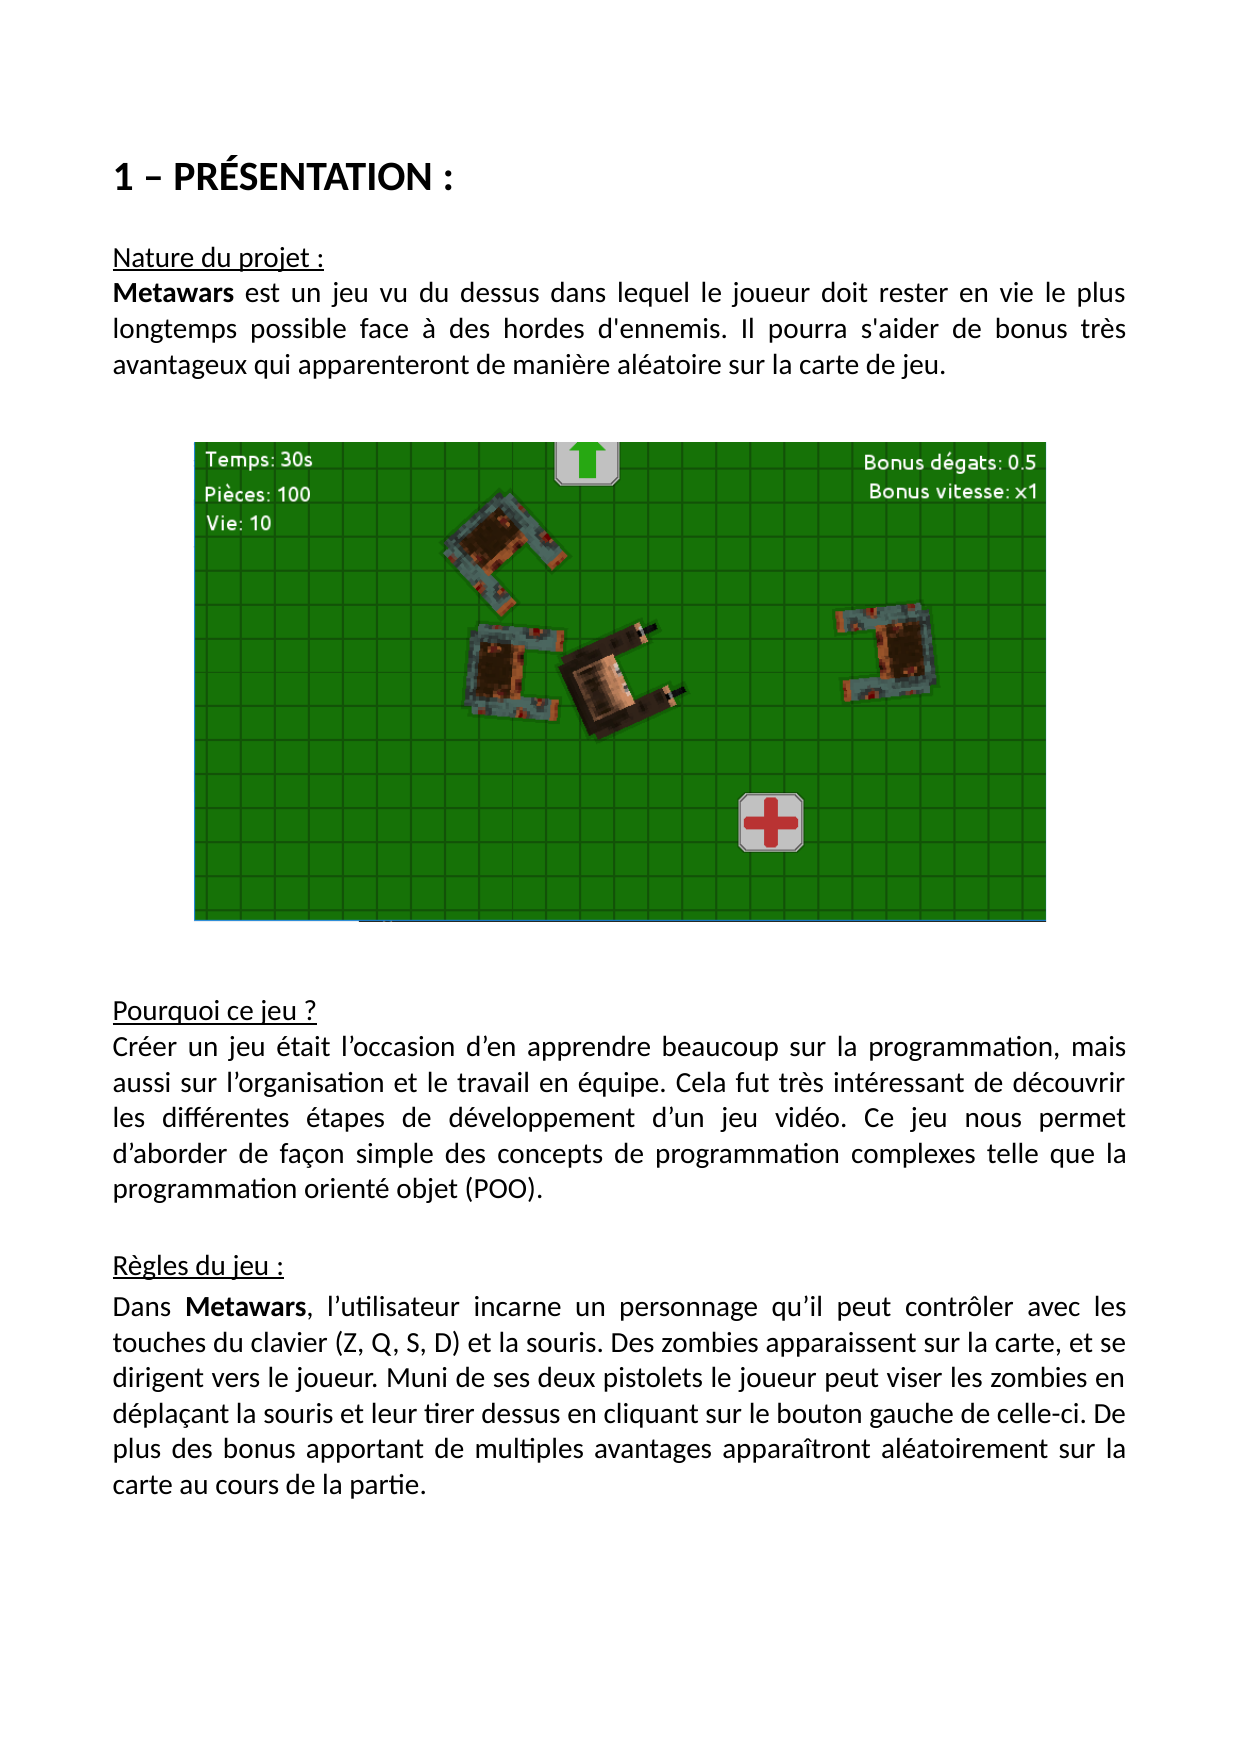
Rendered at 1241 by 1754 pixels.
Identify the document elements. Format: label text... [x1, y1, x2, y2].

text 1 – PRÉSENTATION : [53, 150, 1187, 201]
text Metawars est un jeu vu du dessus dans lequel le joueur doit rester en vie le plus longtemps possible face à des hordes d'ennemis. Il pourra s'aider de bonus très avantageux qui apparenteront de manière aléatoire sur la carte de jeu. [112, 274, 1128, 381]
text Nature du projet : [112, 239, 1128, 274]
text Dans Metawars, l’utilisateur incarne un personnage qu’il peut contrôler avec les touches du clavier (Z, Q, S, D) et la souris. Des zombies apparaissent sur la carte, et se dirigent vers le joueur. Muni de ses deux pistolets le joueur peut viser les zombies en déplaçant la souris et leur tirer dessus en cliquant sur le bouton gauche de celle-ci. De plus des bonus apportant de multiples avantages apparaîtront aléatoirement sur la carte au cours de la partie. [112, 1288, 1128, 1502]
picture [193, 442, 1047, 922]
text Pourquoi ce jeu ? [112, 992, 1128, 1028]
text Règles du jeu : [112, 1247, 1187, 1283]
text Créer un jeu était l’occasion d’en apprendre beaucoup sur la programmation, mais aussi sur l’organisation et le travail en équipe. Cela fut très intéressant de découvrir les différentes étapes de développement d’un jeu vidéo. Ce jeu nous permet d’aborder de façon simple des concepts de programmation complexes telle que la programmation orienté objet (POO). [112, 1028, 1128, 1206]
